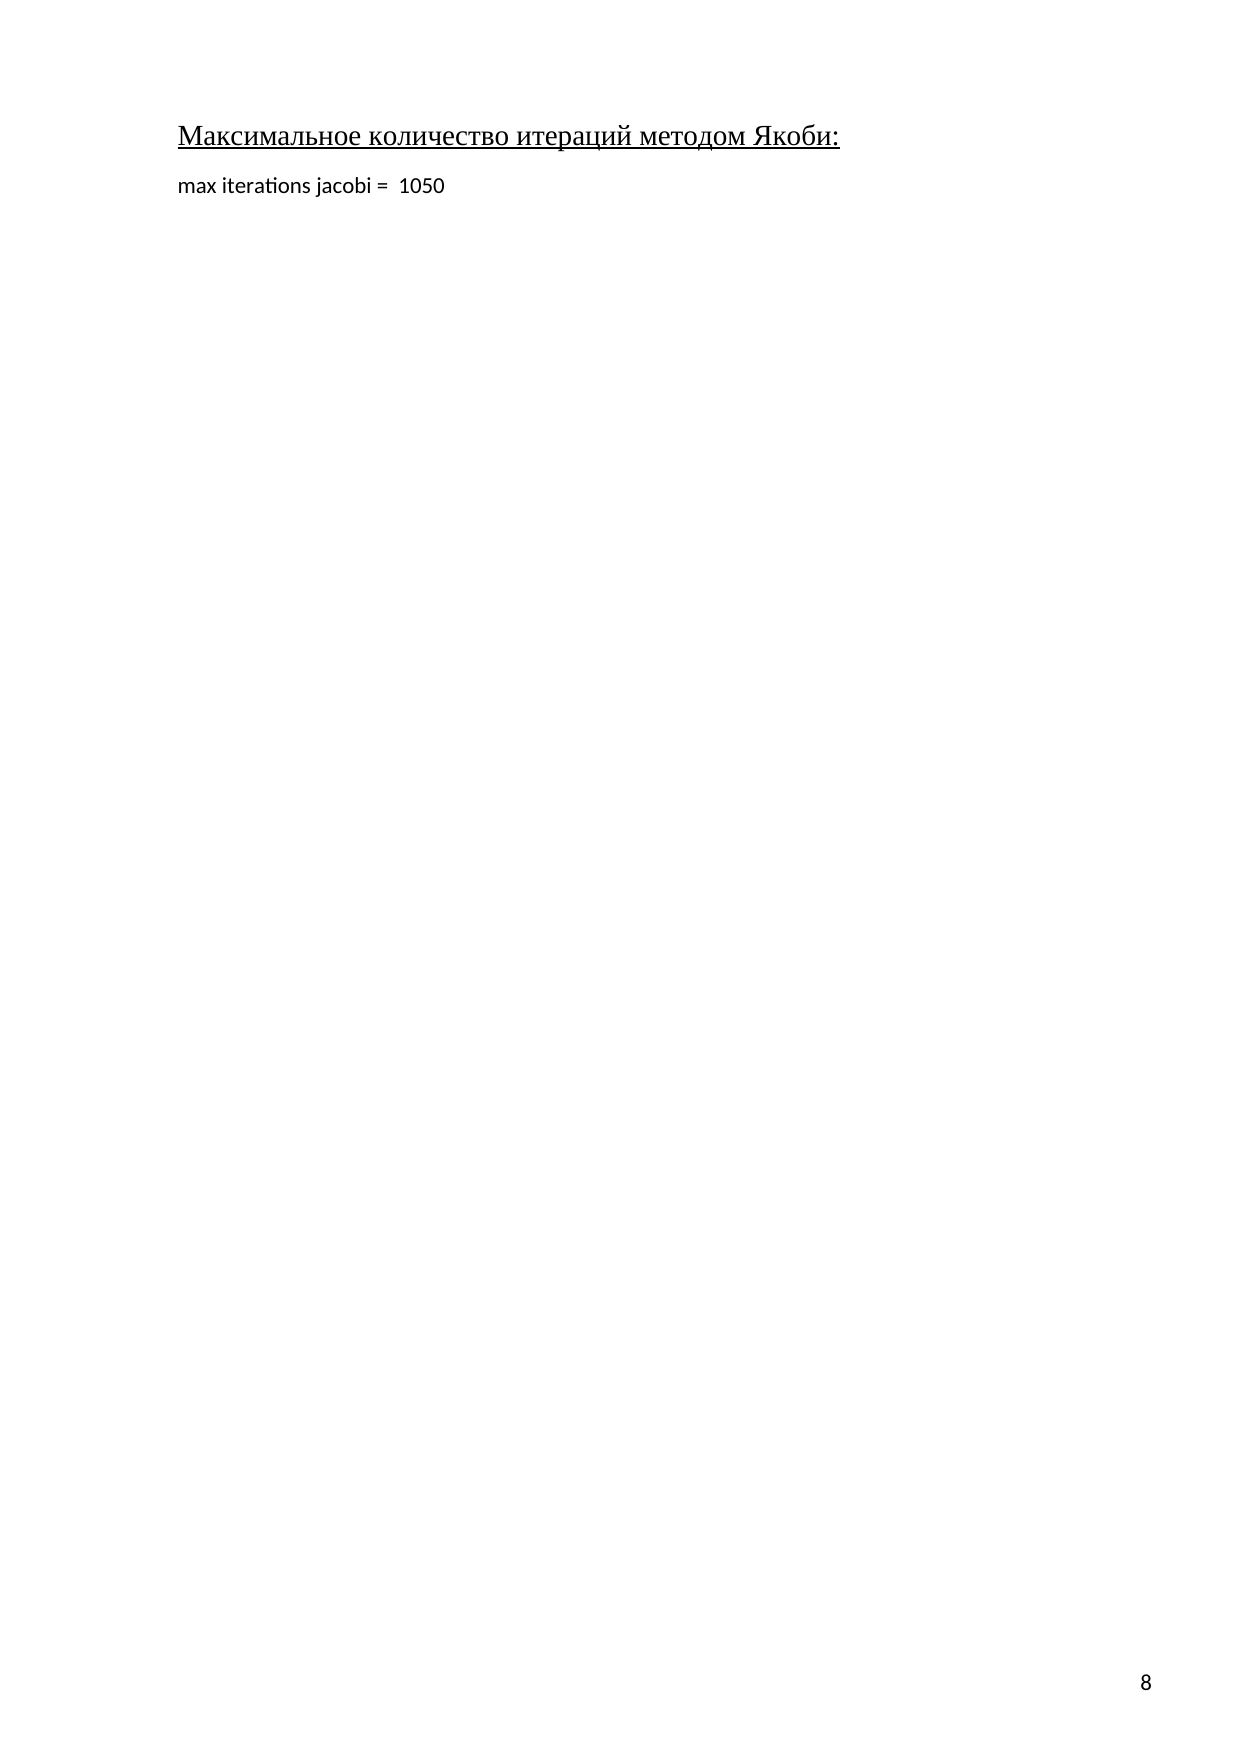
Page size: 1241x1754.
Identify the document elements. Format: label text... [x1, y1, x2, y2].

text Максимальное количество итераций методом Якоби: [177, 118, 1152, 152]
text max iterations jacobi = 1050 [177, 171, 1152, 199]
